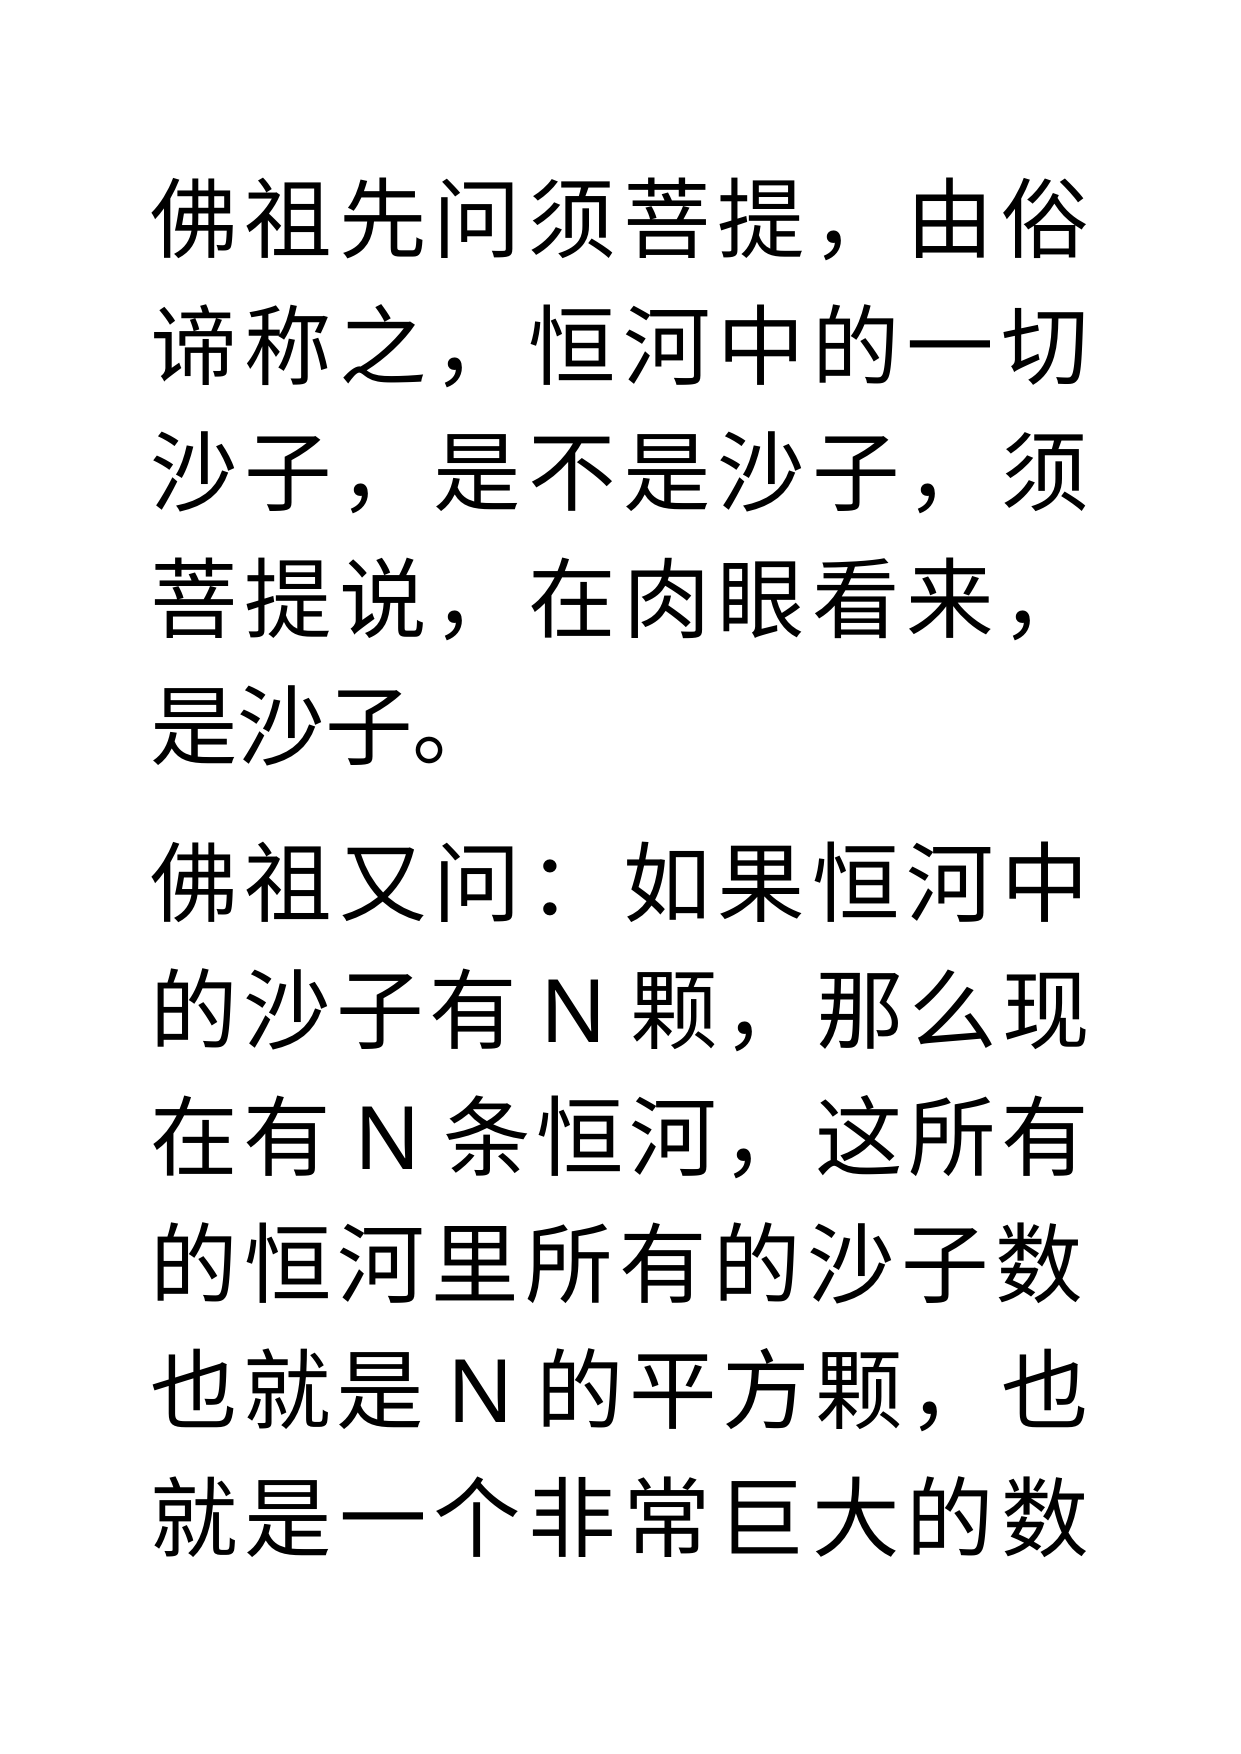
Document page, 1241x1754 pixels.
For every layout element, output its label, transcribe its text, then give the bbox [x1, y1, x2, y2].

text 佛祖先问须菩提，由俗谛称之，恒河中的一切沙子，是不是沙子，须菩提说，在肉眼看来，是沙子。 [150, 150, 1090, 783]
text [150, 814, 1090, 1575]
